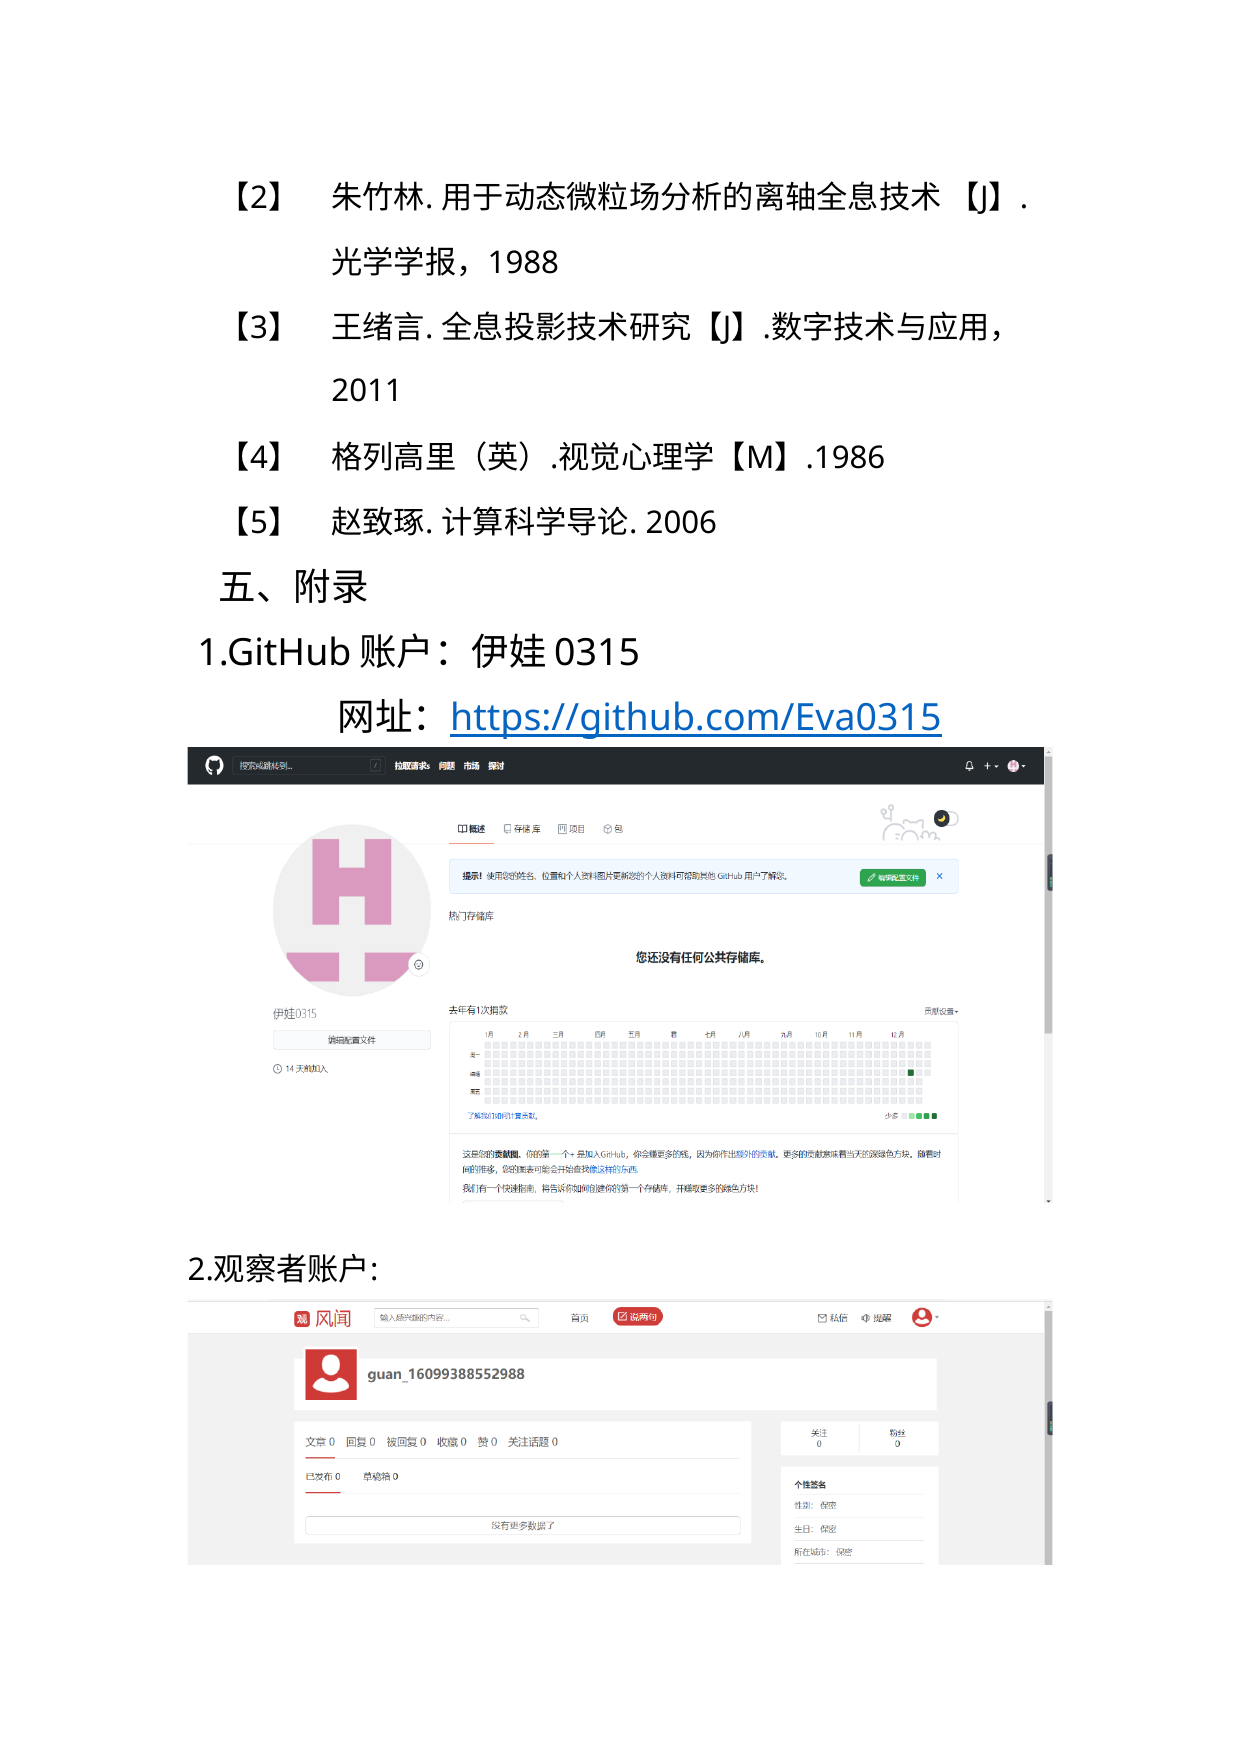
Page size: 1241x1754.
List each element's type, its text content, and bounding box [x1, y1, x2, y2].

list 王绪言. 全息投影技术研究【J】.数字技术与应用，2011 [219, 292, 1053, 422]
picture [187, 747, 1053, 1203]
text 2.观察者账户: [187, 1234, 1053, 1299]
text 五、附录 [219, 552, 1053, 617]
list 赵致琢. 计算科学导论. 2006 [219, 487, 1053, 552]
text 网址：https://github.com/Eva0315 [187, 682, 1053, 747]
text 1.GitHub账户：伊娃0315 [187, 617, 1053, 682]
picture [187, 1299, 1053, 1565]
list 格列高里（英）.视觉心理学【M】.1986 [219, 422, 1053, 487]
list 朱竹林. 用于动态微粒场分析的离轴全息技术 【J】.光学学报，1988 [219, 162, 1053, 292]
